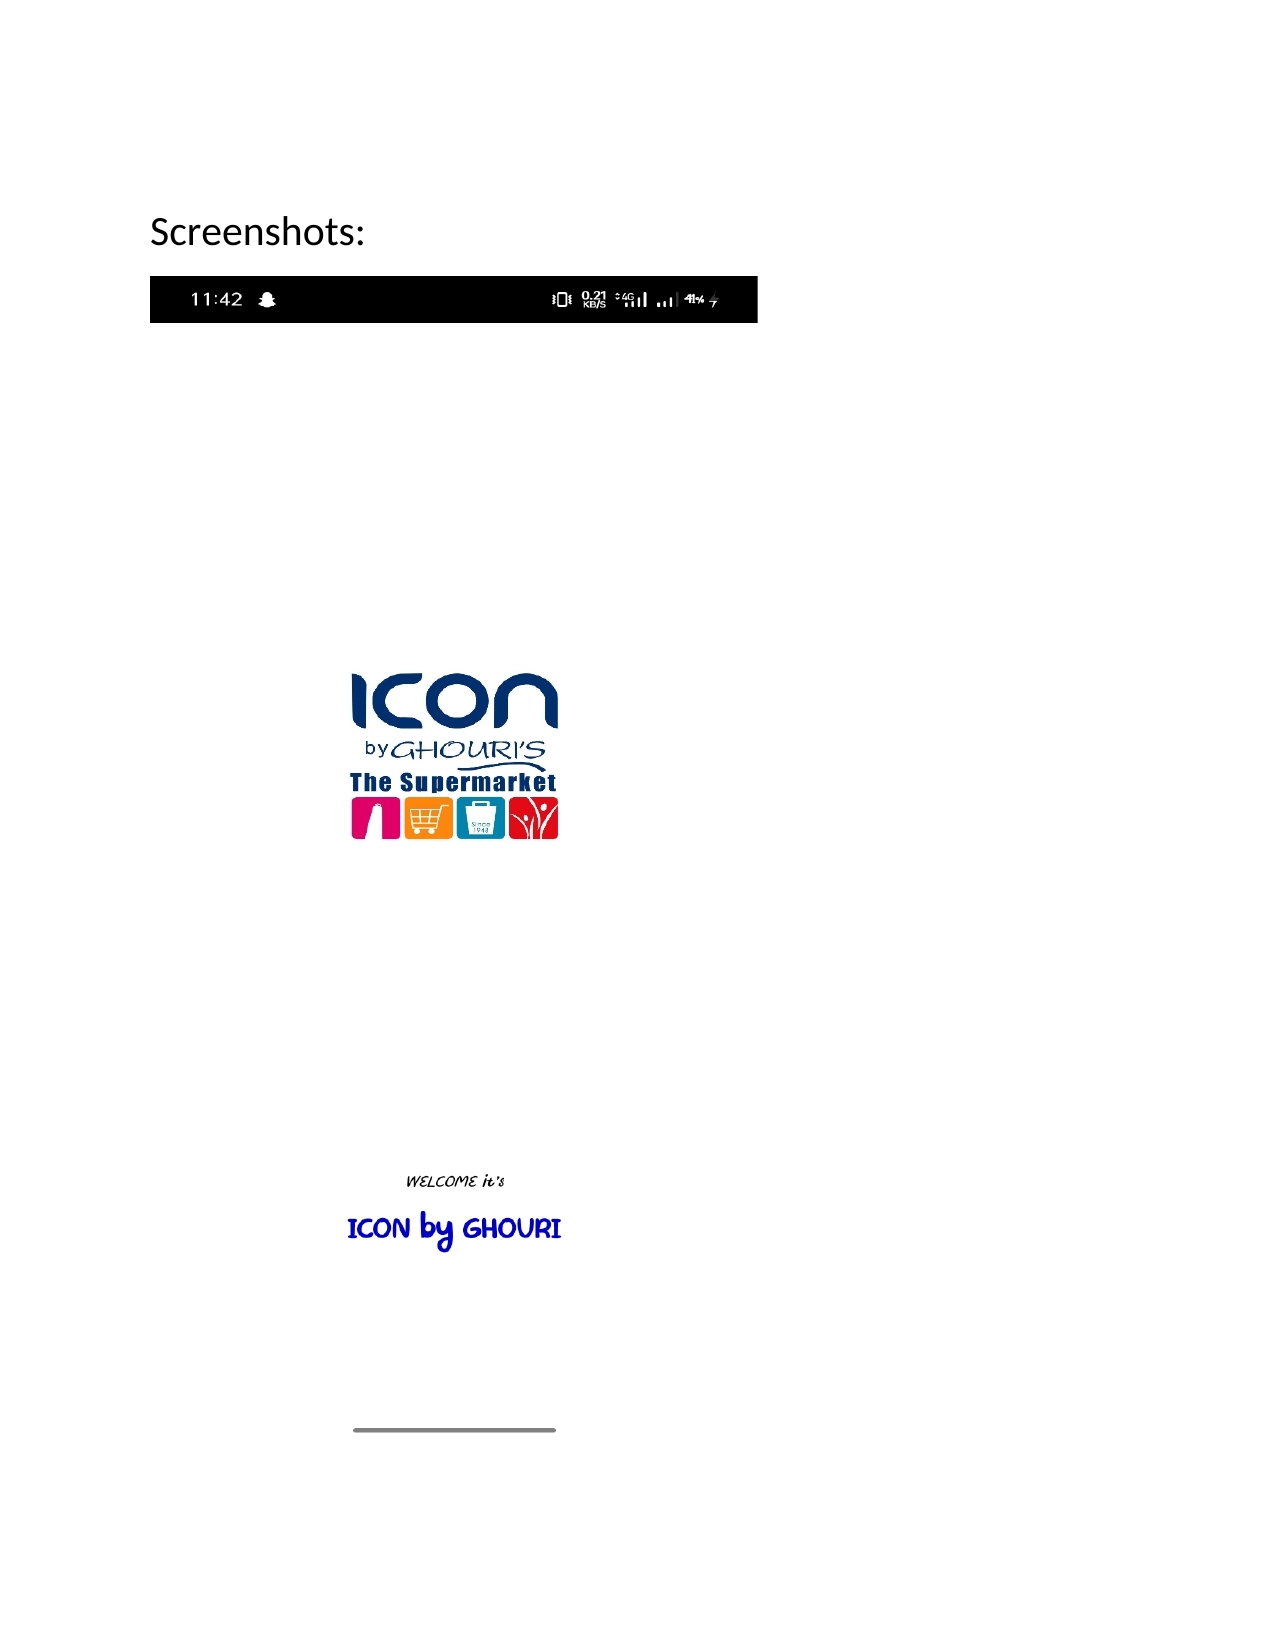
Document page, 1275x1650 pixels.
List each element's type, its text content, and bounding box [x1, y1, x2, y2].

picture [150, 276, 758, 1435]
text Screenshots: [150, 150, 1125, 256]
